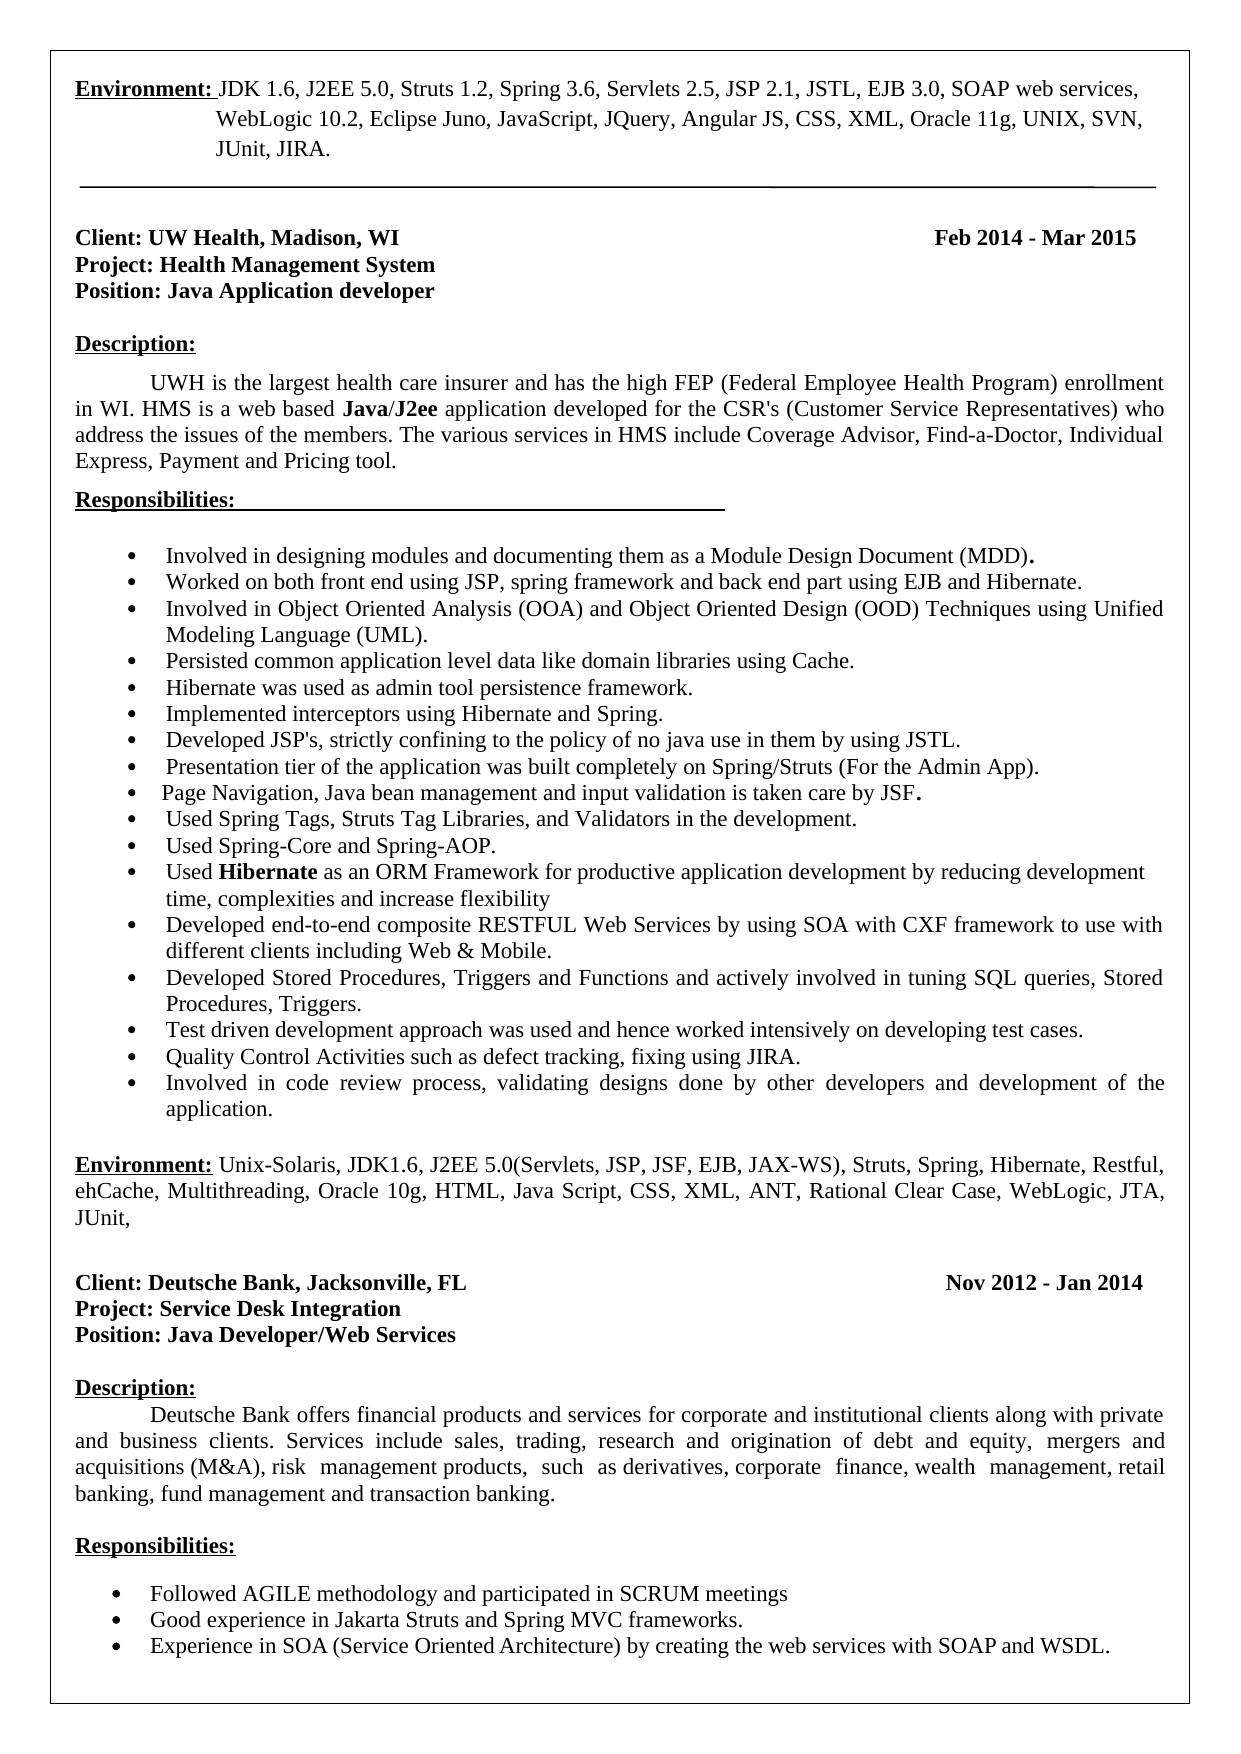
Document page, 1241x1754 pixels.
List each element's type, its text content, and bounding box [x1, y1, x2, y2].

list Developed JSP's, strictly confining to the policy of no java use in them by using JSTL. [128, 726, 1165, 753]
list Worked on both front end using JSP, spring framework and back end part using EJB and Hibernate. [128, 568, 1165, 595]
list Presentation tier of the application was built completely on Spring/Struts (For the Admin App). [128, 753, 1165, 779]
text Client: UW Health, Madison, WI Feb 2014 - Mar 2015 [75, 224, 1165, 251]
text Environment: Unix-Solaris, JDK1.6, J2EE 5.0(Servlets, JSP, JSF, EJB, JAX-WS), Struts, Spring, Hibernate, Restful, ehCache, Multithreading, Oracle 10g, HTML, Java Script, CSS, XML, ANT, Rational Clear Case, WebLogic, JTA, JUnit, [75, 1151, 1165, 1230]
list Persisted common application level data like domain libraries using Cache. [128, 647, 1165, 674]
list Test driven development approach was used and hence worked intensively on developing test cases. [128, 1016, 1165, 1043]
list Good experience in Jakarta Struts and Spring MVC frameworks. [112, 1606, 1165, 1632]
list Developed end-to-end composite RESTFUL Web Services by using SOA with CXF framework to use with different clients including Web & Mobile. [128, 911, 1165, 964]
text Environment: JDK 1.6, J2EE 5.0, Struts 1.2, Spring 3.6, Servlets 2.5, JSP 2.1, JSTL, EJB 3.0, SOAP web services, WebLogic 10.2, Eclipse Juno, JavaScript, JQuery, Angular JS, CSS, XML, Oracle 11g, UNIX, SVN, JUnit, JIRA. [75, 75, 1165, 162]
text Position: Java Application developer [75, 277, 1165, 303]
list Page Navigation, Java bean management and input validation is taken care by JSF. [128, 779, 1165, 806]
list Implemented interceptors using Hibernate and Spring. [128, 700, 1165, 726]
text UWH is the largest health care insurer and has the high FEP (Federal Employee Health Program) enrollment in WI. HMS is a web based Java/J2ee application developed for the CSR's (Customer Service Representatives) who address the issues of the members. The various services in HMS include Coverage Advisor, Find-a-Doctor, Individual Express, Payment and Pricing tool. [75, 368, 1165, 474]
list Used Hibernate as an ORM Framework for productive application development by reducing development time, complexities and increase flexibility [128, 858, 1165, 911]
text Project: Service Desk Integration [75, 1295, 1165, 1322]
text Deutsche Bank offers financial products and services for corporate and institutional clients along with private and business clients. Services include sales, trading, research and origination of debt and equity, mergers and acquisitions (M&A), risk management products, such as derivatives, corporate finance, wealth management, retail banking, fund management and transaction banking. [556, 1453, 1165, 1506]
text Responsibilities: [75, 486, 1165, 513]
list Followed AGILE methodology and participated in SCRUM meetings [112, 1579, 1165, 1606]
list Quality Control Activities such as defect tracking, fixing using JIRA. [128, 1043, 1165, 1069]
text Project: Health Management System [75, 251, 1165, 277]
text Responsibilities: [75, 1532, 1165, 1559]
list Involved in designing modules and documenting them as a Module Design Document (MDD). [128, 542, 1165, 568]
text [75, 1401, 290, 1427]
text Client: Deutsche Bank, Jacksonville, FL Nov 2012 - Jan 2014 [75, 1269, 1165, 1295]
list Hibernate was used as admin tool persistence framework. [128, 674, 1165, 700]
text Description: [75, 1374, 1165, 1401]
list Used Spring Tags, Struts Tag Libraries, and Validators in the development. [128, 806, 1165, 832]
text Description: [75, 330, 1165, 356]
list Experience in SOA (Service Oriented Architecture) by creating the web services with SOAP and WSDL. [112, 1632, 1165, 1659]
list Used Spring-Core and Spring-AOP. [128, 832, 1165, 858]
list Involved in Object Oriented Analysis (OOA) and Object Oriented Design (OOD) Techniques using Unified Modeling Language (UML). [128, 595, 1165, 647]
list Developed Stored Procedures, Triggers and Functions and actively involved in tuning SQL queries, Stored Procedures, Triggers. [128, 964, 1165, 1016]
list Involved in code review process, validating designs done by other developers and development of the application. [128, 1069, 1165, 1122]
text Position: Java Developer/Web Services [75, 1322, 1165, 1348]
